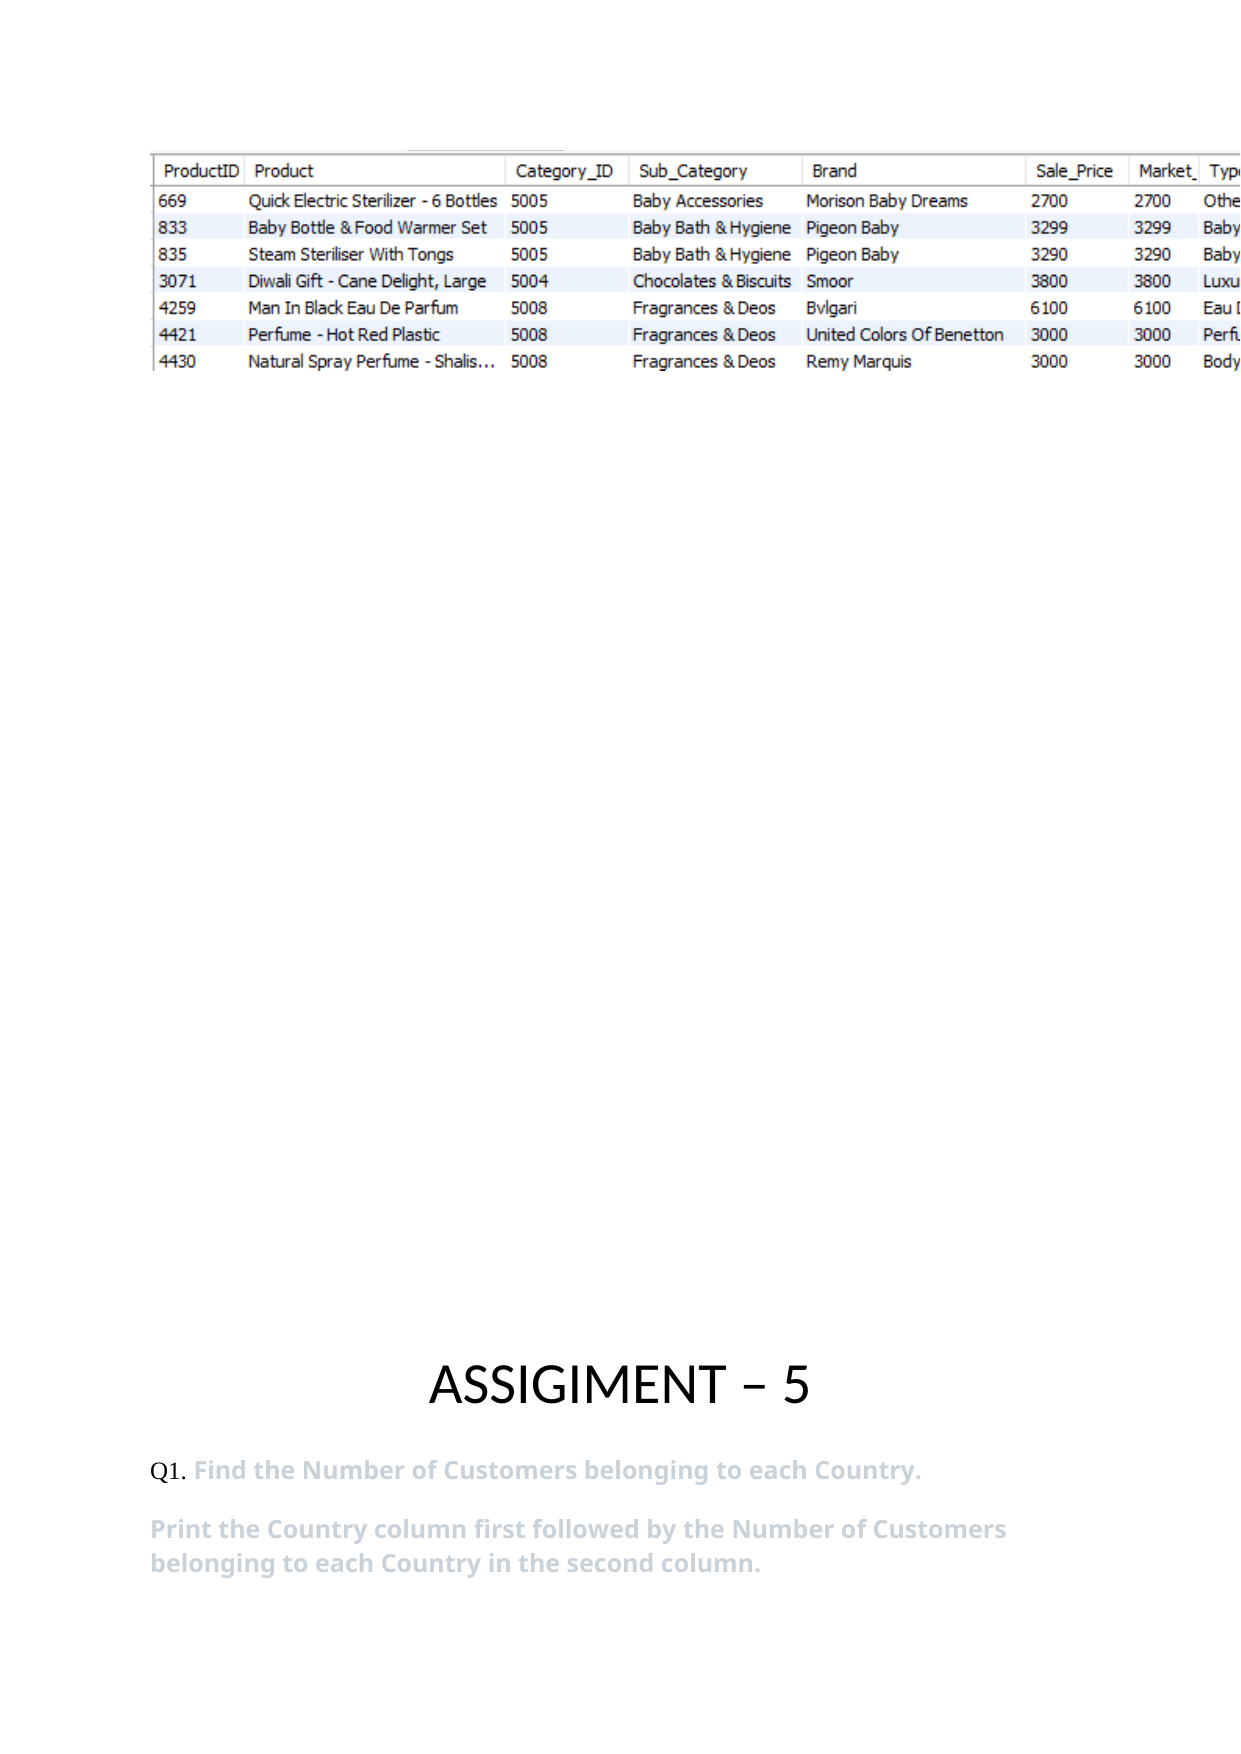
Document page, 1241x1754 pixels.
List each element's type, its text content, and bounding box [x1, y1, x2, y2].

text ASSIGIMENT – 5 [150, 1347, 1090, 1418]
text Q1. Find the Number of Customers belonging to each Country. [150, 1453, 1090, 1487]
text Print the Country column first followed by the Number of Customers belonging to each Country in the second column. [150, 1512, 1090, 1580]
picture [150, 150, 1241, 371]
